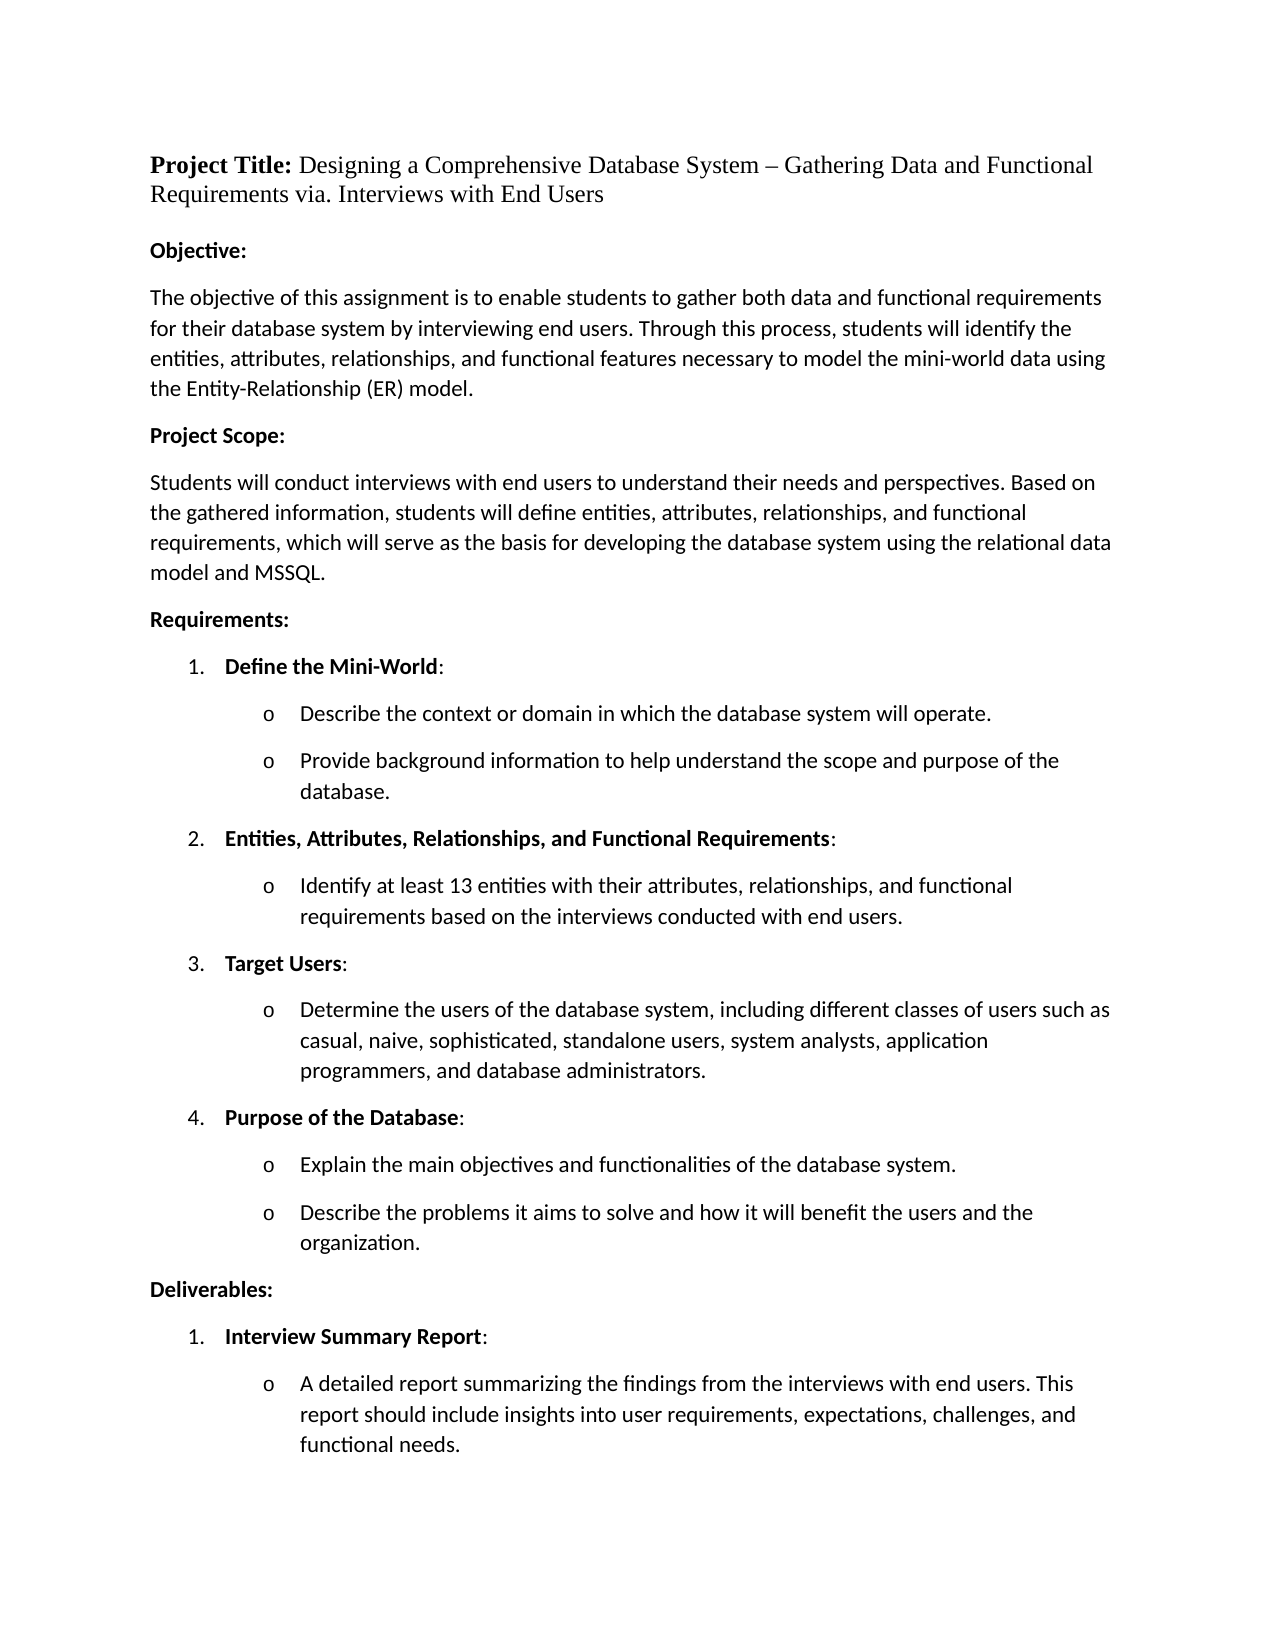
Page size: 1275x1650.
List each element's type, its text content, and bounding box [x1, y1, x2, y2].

text Requirements: [150, 605, 1125, 633]
text The objective of this assignment is to enable students to gather both data and functional requirements for their database system by interviewing end users. Through this process, students will identify the entities, attributes, relationships, and functional features necessary to model the mini-world data using the Entity-Relationship (ER) model. [150, 283, 1125, 402]
list Define the Mini-World: [187, 652, 1125, 680]
list Target Users: [187, 949, 1125, 977]
text Project Title: Designing a Comprehensive Database System – Gathering Data and Functional Requirements via. Interviews with End Users [150, 150, 1125, 207]
list Explain the main objectives and functionalities of the database system. [262, 1150, 1125, 1179]
list A detailed report summarizing the findings from the interviews with end users. This report should include insights into user requirements, expectations, challenges, and functional needs. [262, 1369, 1125, 1458]
list Entities, Attributes, Relationships, and Functional Requirements: [187, 824, 1125, 852]
text Students will conduct interviews with end users to understand their needs and perspectives. Based on the gathered information, students will define entities, attributes, relationships, and functional requirements, which will serve as the basis for developing the database system using the relational data model and MSSQL. [150, 468, 1125, 587]
list Determine the users of the database system, including different classes of users such as casual, naive, sophisticated, standalone users, system analysts, application programmers, and database administrators. [262, 996, 1125, 1084]
list Interview Summary Report: [187, 1322, 1125, 1350]
list Purpose of the Database: [187, 1103, 1125, 1131]
text Deliverables: [150, 1275, 1125, 1303]
text Project Scope: [150, 421, 1125, 449]
list Identify at least 13 entities with their attributes, relationships, and functional requirements based on the interviews conducted with end users. [262, 871, 1125, 930]
list Describe the context or domain in which the database system will operate. [262, 699, 1125, 728]
list Describe the problems it aims to solve and how it will benefit the users and the organization. [262, 1198, 1125, 1256]
list Provide background information to help understand the scope and purpose of the database. [262, 747, 1125, 805]
text Objective: [150, 237, 1125, 265]
